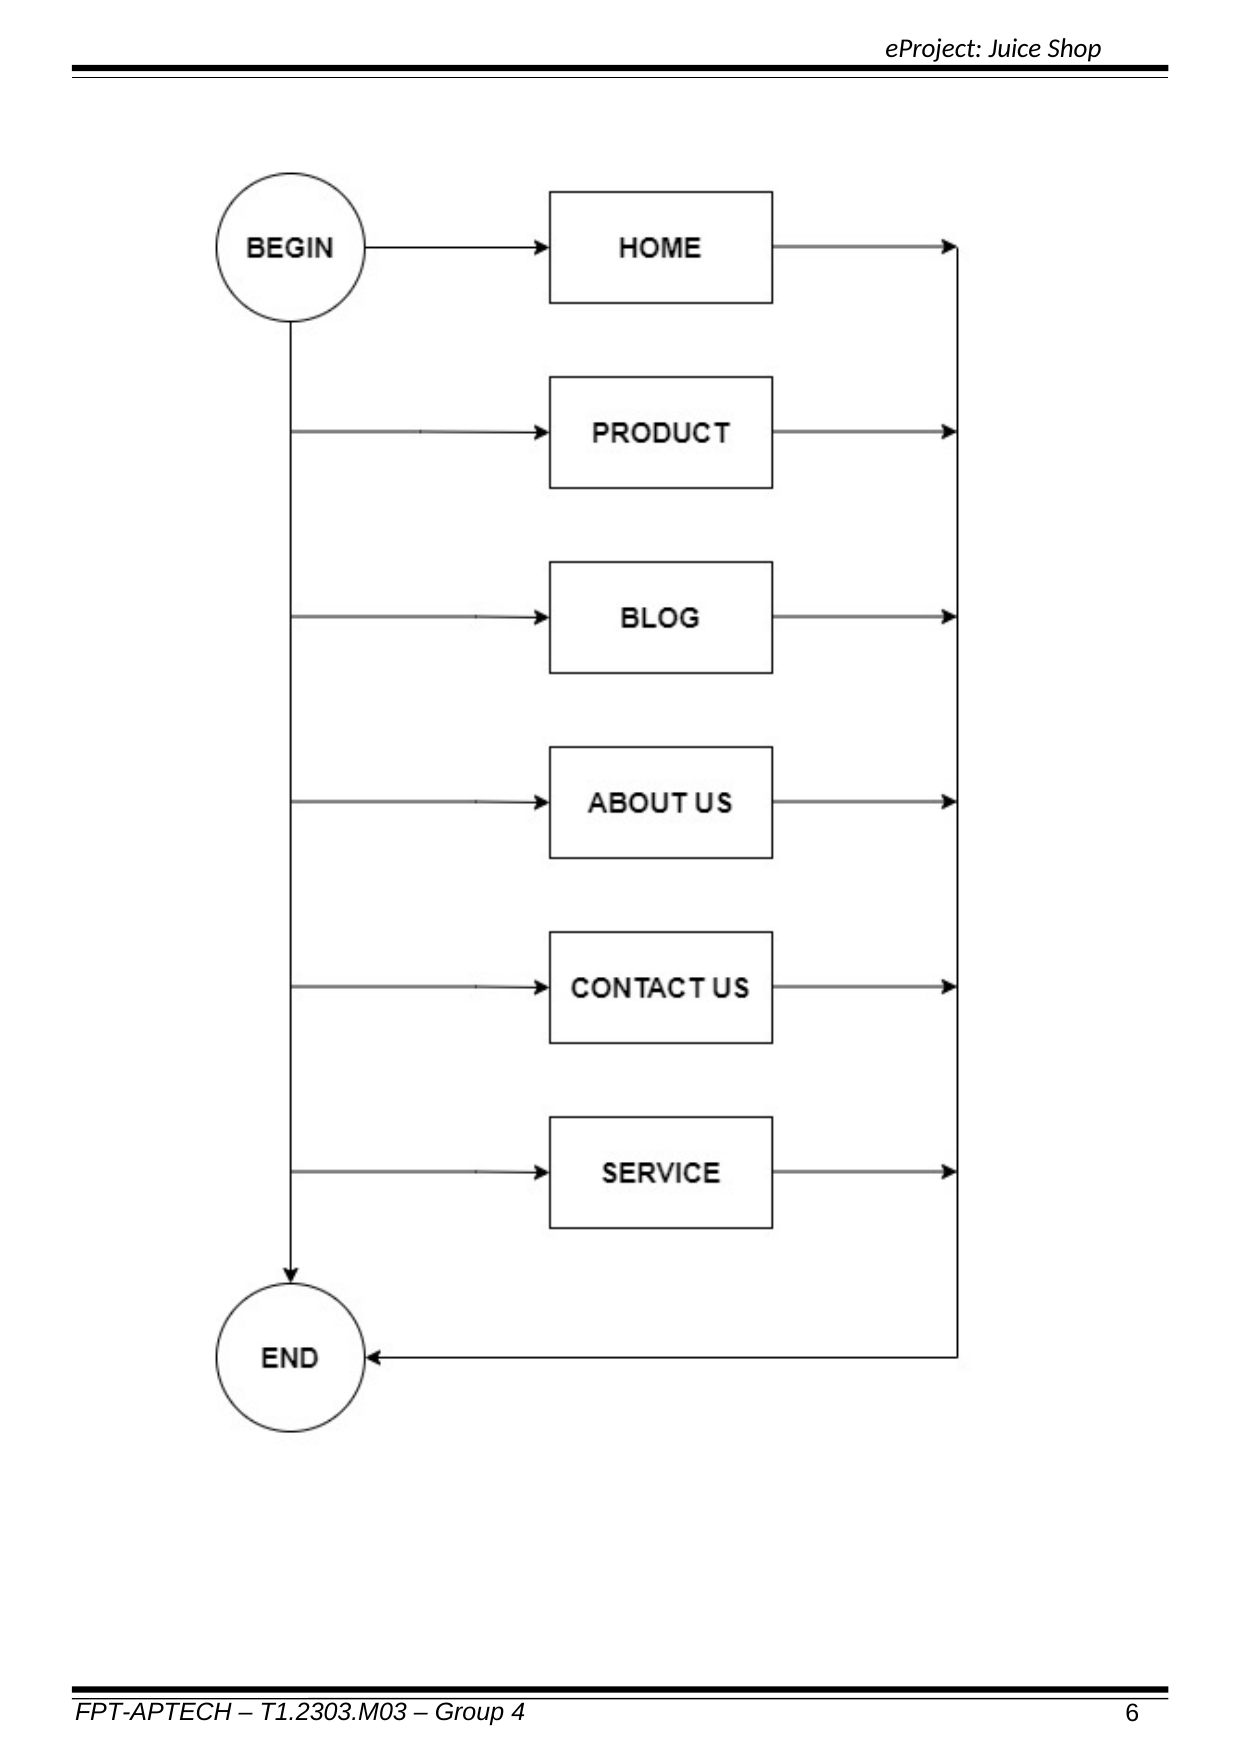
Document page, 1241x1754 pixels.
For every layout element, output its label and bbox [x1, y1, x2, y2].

picture [142, 99, 1107, 1507]
